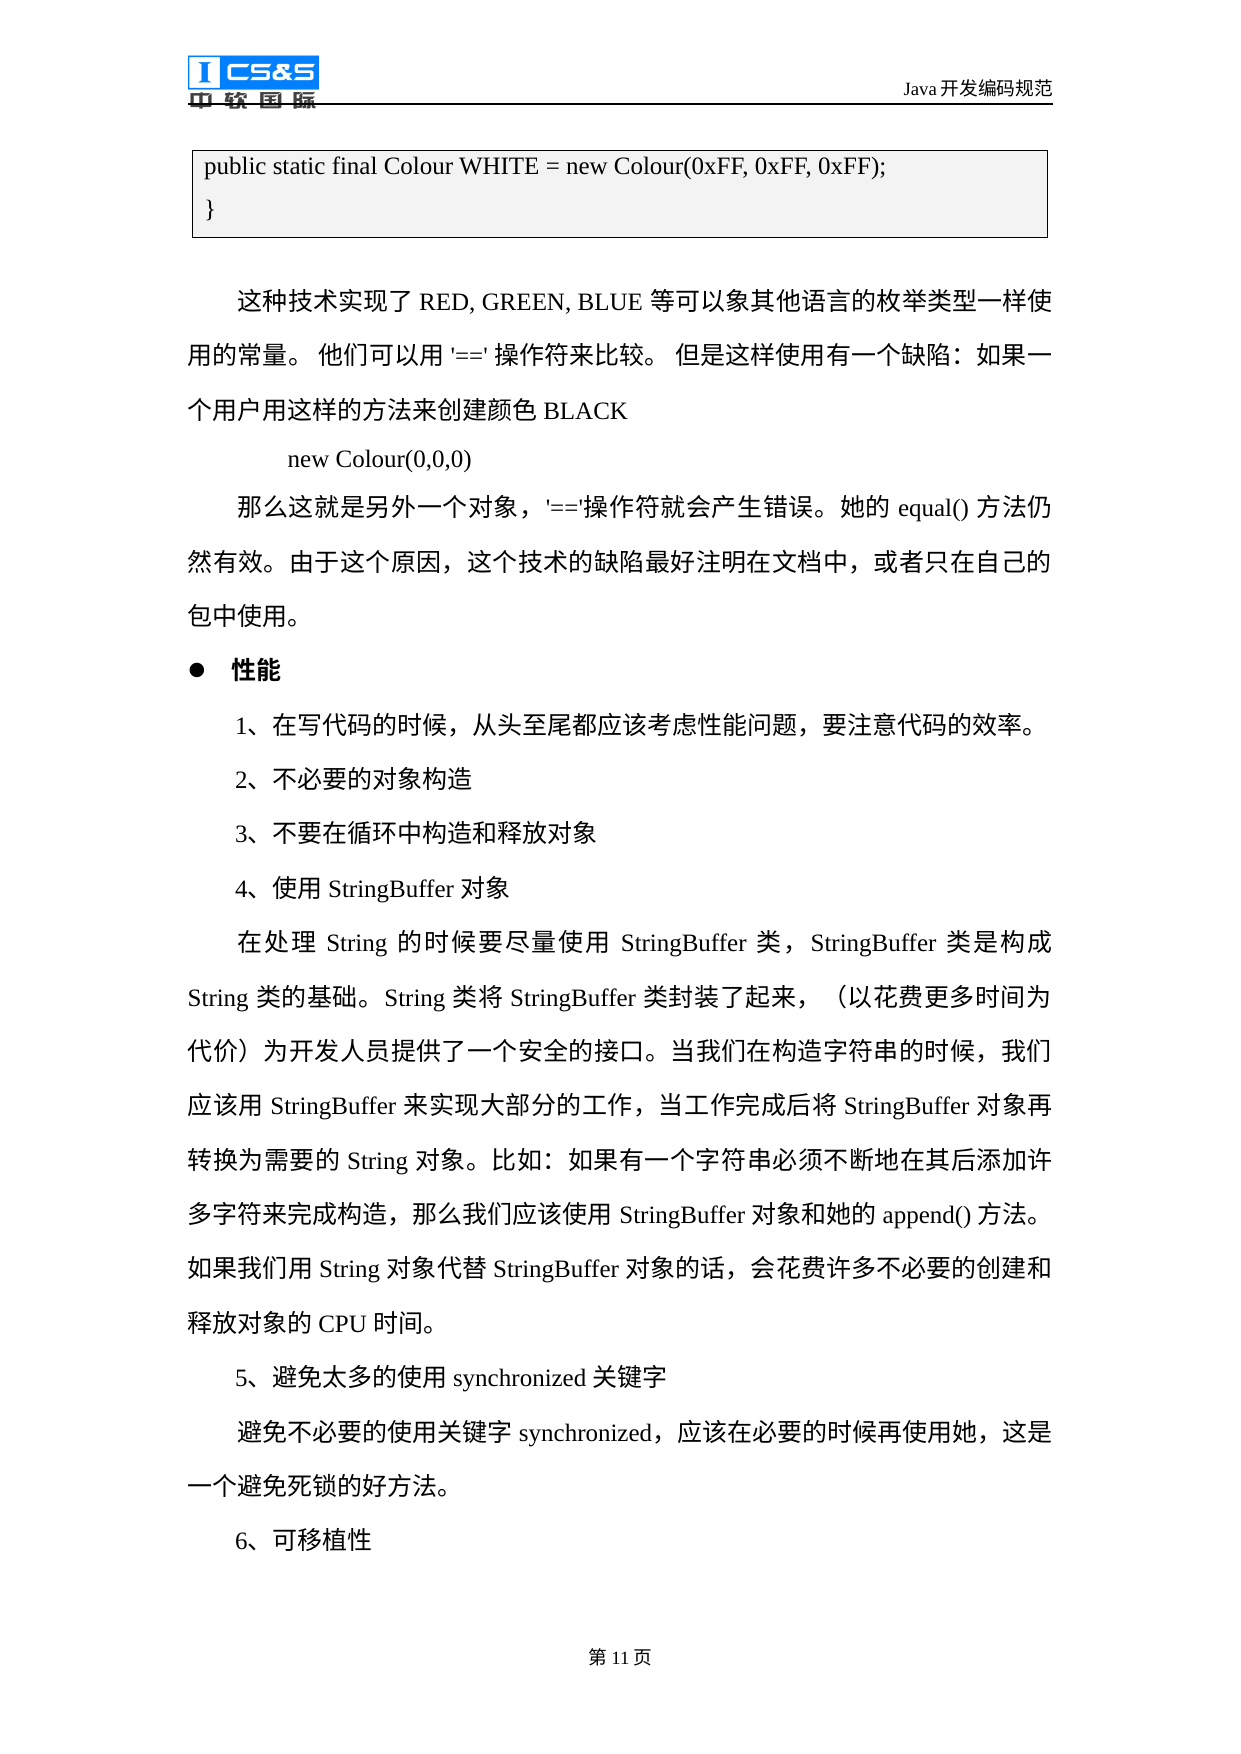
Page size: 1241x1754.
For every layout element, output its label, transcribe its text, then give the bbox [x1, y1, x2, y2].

text 这种技术实现了RED, GREEN, BLUE 等可以象其他语言的枚举类型一样使用的常量。 他们可以用 '==' 操作符来比较。 但是这样使用有一个缺陷：如果一个用户用这样的方法来创建颜色 BLACK [187, 281, 1053, 426]
picture [187, 55, 319, 109]
list 避免太多的使用 synchronized 关键字 [235, 1358, 1053, 1394]
text 在处理 String 的时候要尽量使用 StringBuffer 类，StringBuffer 类是构成 String 类的基础。String 类将 StringBuffer 类封装了起来，（以花费更多时间为代价）为开发人员提供了一个安全的接口。当我们在构造字符串的时候，我们应该用 StringBuffer 来实现大部分的工作，当工作完成后将 StringBuffer 对象再转换为需要的 String 对象。比如：如果有一个字符串必须不断地在其后添加许多字符来完成构造，那么我们应该使用 StringBuffer 对象和她的 append() 方法。如果我们用 String 对象代替 StringBuffer 对象的话，会花费许多不必要的创建和释放对象的 CPU 时间。 [187, 923, 1053, 1339]
list 可移植性 [235, 1521, 1053, 1557]
list 使用 StringBuffer 对象 [235, 868, 1053, 904]
list 不要在循环中构造和释放对象 [235, 814, 1053, 850]
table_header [193, 151, 1047, 237]
text new Colour(0,0,0) [187, 444, 1053, 473]
list 不必要的对象构造 [235, 759, 1053, 796]
list 性能 [187, 651, 1053, 687]
text 那么这就是另外一个对象，'=='操作符就会产生错误。她的 equal() 方法仍然有效。由于这个原因，这个技术的缺陷最好注明在文档中，或者只在自己的包中使用。 [187, 488, 1053, 633]
list 在写代码的时候，从头至尾都应该考虑性能问题，要注意代码的效率。 [235, 705, 1053, 741]
text 避免不必要的使用关键字 synchronized，应该在必要的时候再使用她，这是一个避免死锁的好方法。 [187, 1412, 1053, 1503]
